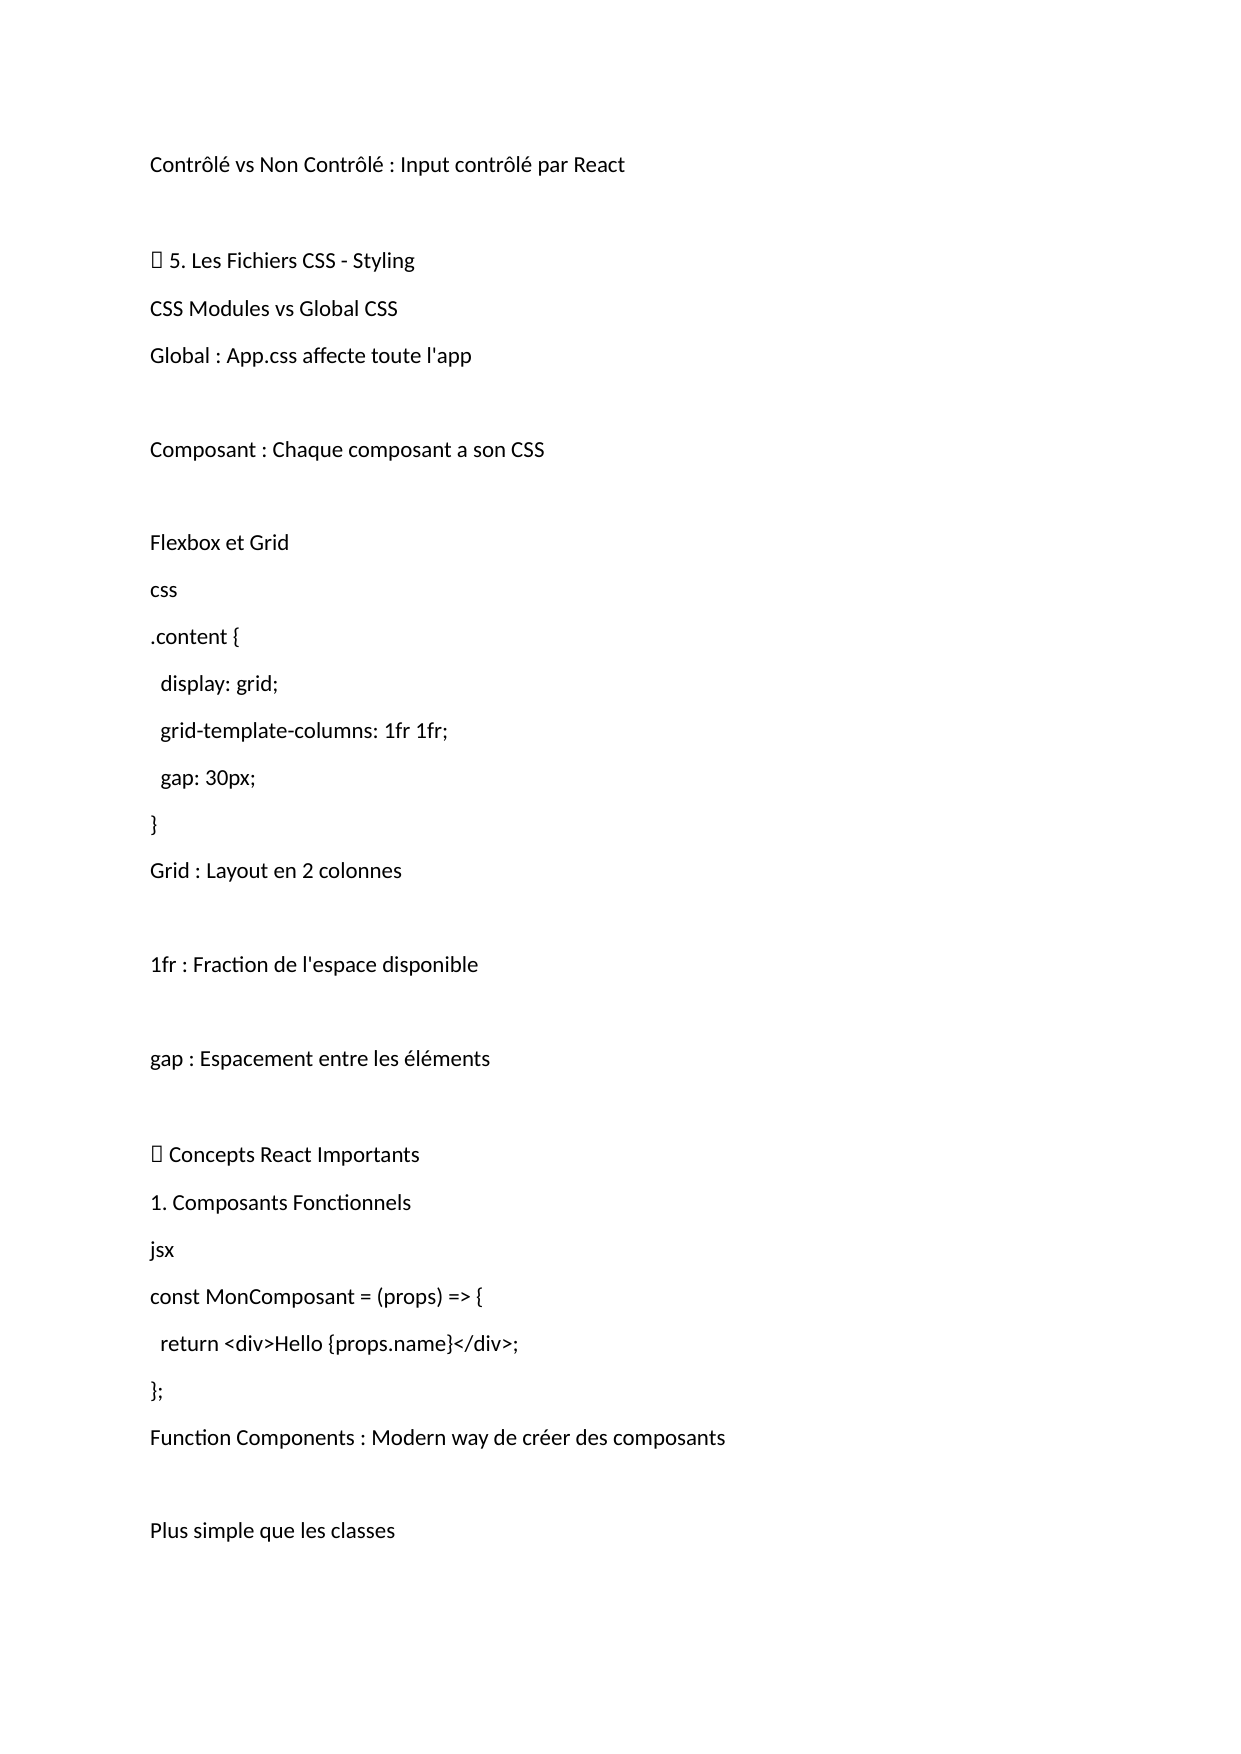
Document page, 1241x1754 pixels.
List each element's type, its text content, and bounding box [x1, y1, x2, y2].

text Flexbox et Grid [150, 528, 1090, 557]
text 🚀 Concepts React Importants [150, 1138, 1090, 1169]
text Grid : Layout en 2 colonnes [150, 857, 1090, 885]
text Global : App.css affecte toute l'app [150, 341, 1090, 369]
text gap: 30px; [150, 763, 1090, 791]
text display: grid; [150, 669, 1090, 697]
text Contrôlé vs Non Contrôlé : Input contrôlé par React [150, 150, 1090, 178]
text gap : Espacement entre les éléments [150, 1044, 1090, 1072]
text const MonComposant = (props) => { [150, 1282, 1090, 1310]
text grid-template-columns: 1fr 1fr; [150, 716, 1090, 744]
text Plus simple que les classes [150, 1516, 1090, 1544]
text .content { [150, 622, 1090, 650]
text } [150, 810, 1090, 838]
text jsx [150, 1235, 1090, 1263]
text 🎨 5. Les Fichiers CSS - Styling [150, 244, 1090, 275]
text 1. Composants Fonctionnels [150, 1188, 1090, 1216]
text Composant : Chaque composant a son CSS [150, 435, 1090, 463]
text return <div>Hello {props.name}</div>; [150, 1329, 1090, 1357]
text css [150, 575, 1090, 603]
text Function Components : Modern way de créer des composants [150, 1423, 1090, 1451]
text }; [150, 1376, 1090, 1404]
text CSS Modules vs Global CSS [150, 294, 1090, 322]
text 1fr : Fraction de l'espace disponible [150, 950, 1090, 978]
